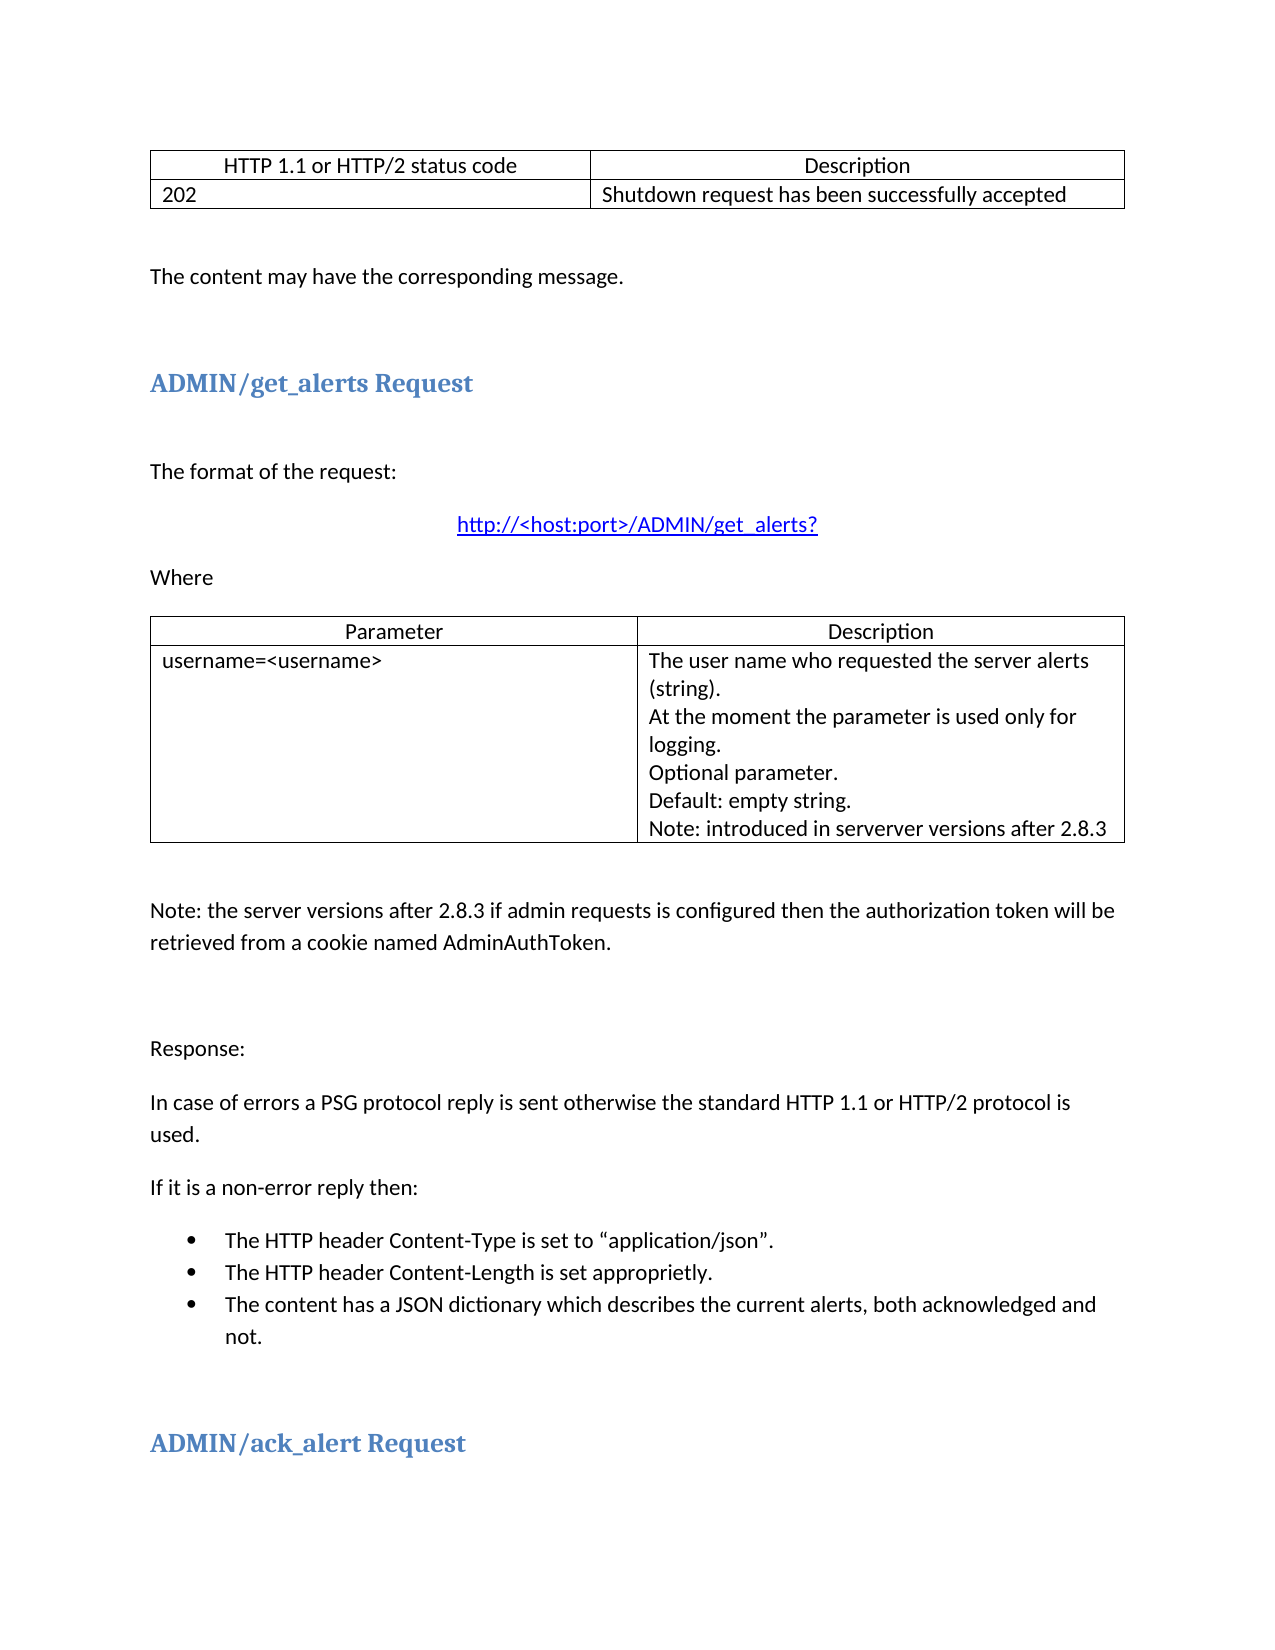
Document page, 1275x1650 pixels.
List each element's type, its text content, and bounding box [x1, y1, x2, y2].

text Where [150, 563, 1125, 591]
text Note: the server versions after 2.8.3 if admin requests is configured then the authorization token will be retrieved from a cookie named AdminAuthToken. [150, 896, 1125, 957]
subtitle ADMIN/get_alerts Request [150, 368, 1125, 399]
text In case of errors a PSG protocol reply is sent otherwise the standard HTTP 1.1 or HTTP/2 protocol is used. [150, 1088, 1125, 1148]
text The content may have the corresponding message. [150, 262, 1125, 290]
text The format of the request: [150, 457, 1125, 485]
text Response: [150, 1034, 1125, 1063]
text http://<host:port>/ADMIN/get_alerts? [150, 510, 1125, 538]
table_cell 202 [151, 180, 590, 208]
table_header Description [591, 151, 1124, 179]
list The HTTP header Content-Type is set to “application/json”. [187, 1226, 1125, 1254]
list The HTTP header Content-Length is set approprietly. [187, 1258, 1125, 1286]
table_header Description [638, 617, 1124, 645]
table_header HTTP 1.1 or HTTP/2 status code [151, 151, 590, 179]
table_header Parameter [151, 617, 637, 645]
text If it is a non-error reply then: [150, 1173, 1125, 1201]
subtitle ADMIN/ack_alert Request [150, 1428, 1125, 1459]
table_cell Shutdown request has been successfully accepted [591, 180, 1124, 208]
table_cell username=<username> [151, 646, 637, 842]
list The content has a JSON dictionary which describes the current alerts, both acknowledged and not. [187, 1290, 1125, 1350]
table_cell The user name who requested the server alerts (string). At the moment the parameter is used only for logging. Optional parameter. Default: empty string. Note: introduced in serverver versions after 2.8.3 [638, 646, 1124, 842]
